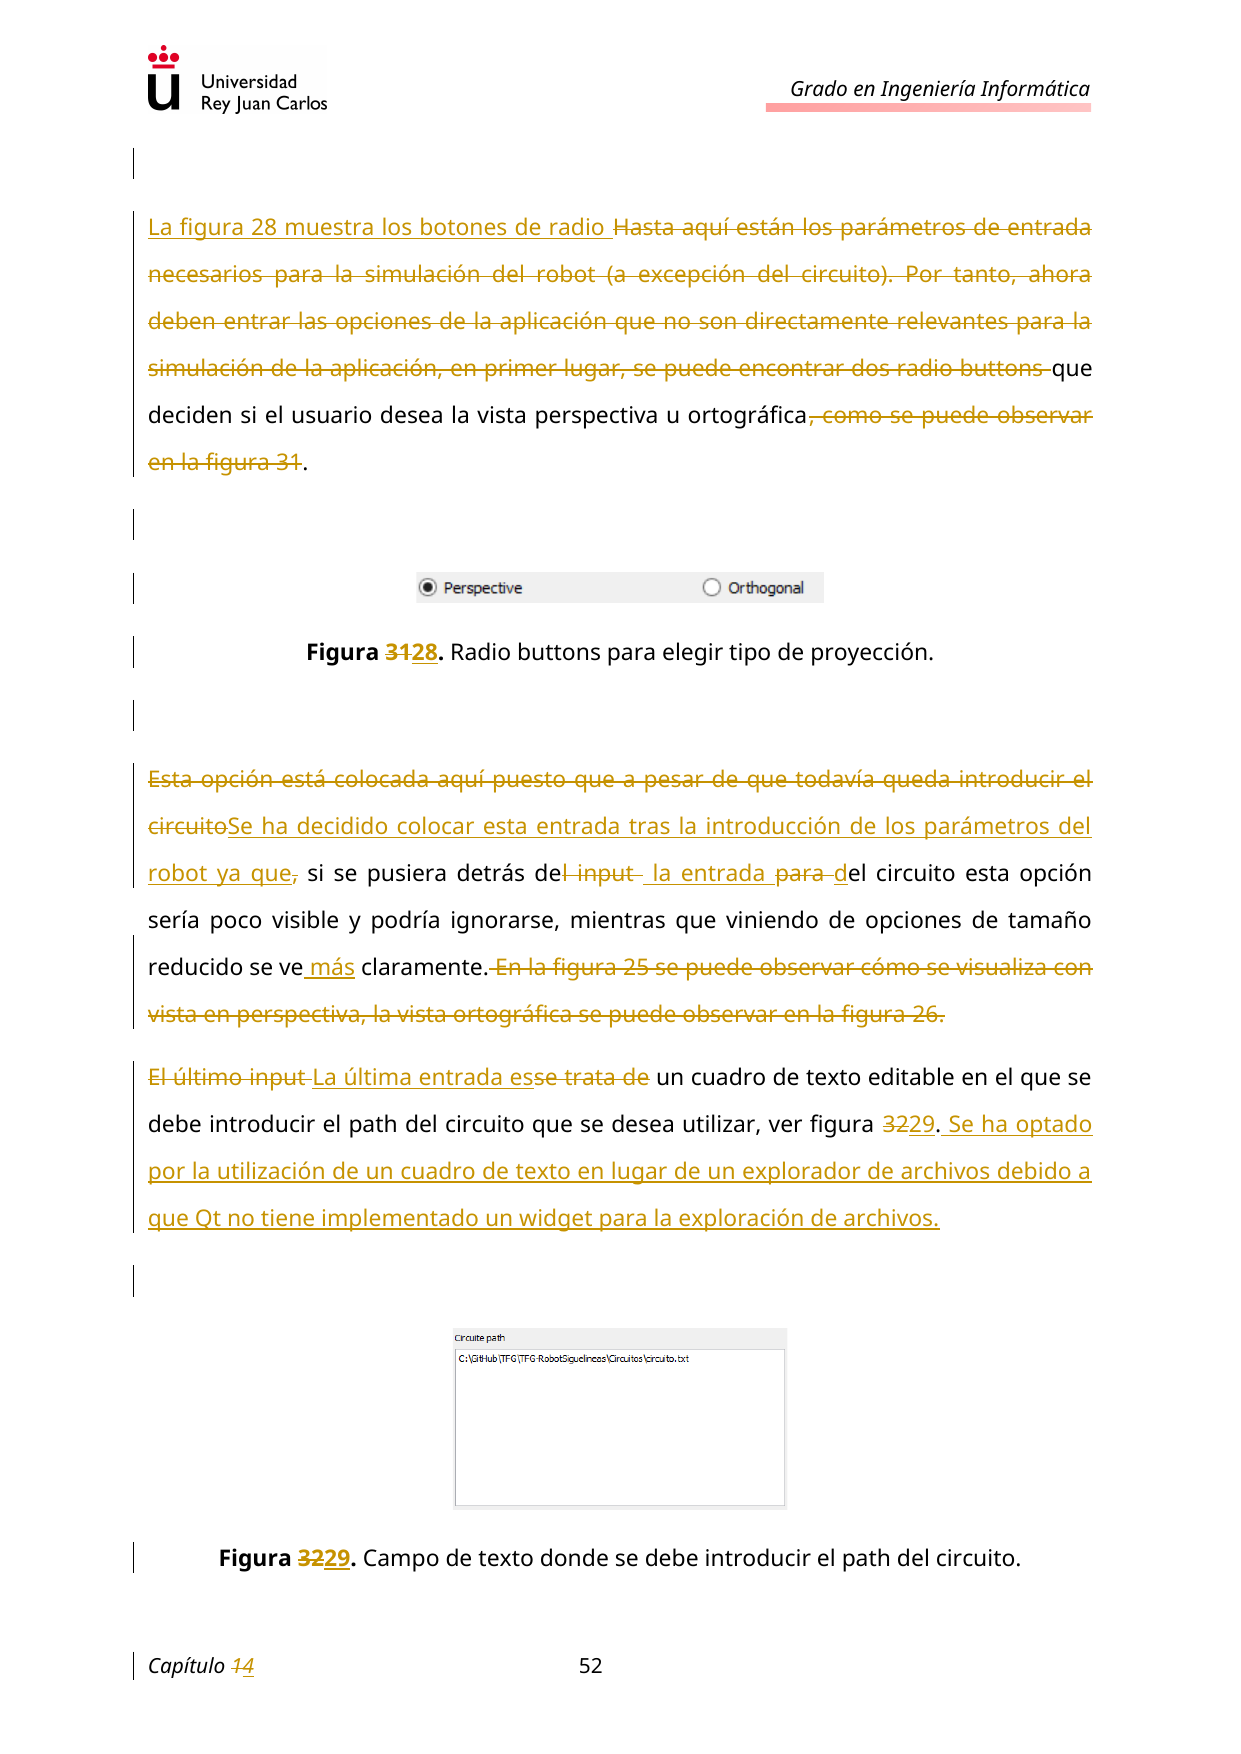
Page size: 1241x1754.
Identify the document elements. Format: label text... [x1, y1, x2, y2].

picture [452, 1328, 788, 1510]
text que deciden si el usuario desea la vista perspectiva u ortográfica. [148, 324, 1092, 477]
text que deciden si el usuario desea la vista perspectiva u ortográfica. [148, 211, 1092, 276]
text que deciden si el usuario desea la vista perspectiva u ortográfica. [148, 277, 1092, 323]
picture [148, 45, 327, 114]
text Figura . Radio buttons para elegir tipo de proyección. [148, 636, 1092, 667]
text si se pusiera detrás deel circuito esta opción sería poco visible y podría ignorarse, mientras que viniendo de opciones de tamaño reducido se ve claramente. [148, 783, 1092, 1029]
text si se pusiera detrás deel circuito esta opción sería poco visible y podría ignorarse, mientras que viniendo de opciones de tamaño reducido se ve claramente. [148, 763, 1092, 781]
text un cuadro de texto editable en el que se debe introducir el path del circuito que se desea utilizar, ver figura . [148, 1183, 1092, 1233]
picture [416, 572, 824, 603]
text Figura . Campo de texto donde se debe introducir el path del circuito. [148, 1542, 1092, 1573]
text un cuadro de texto editable en el que se debe introducir el path del circuito que se desea utilizar, ver figura . [148, 1061, 1092, 1181]
